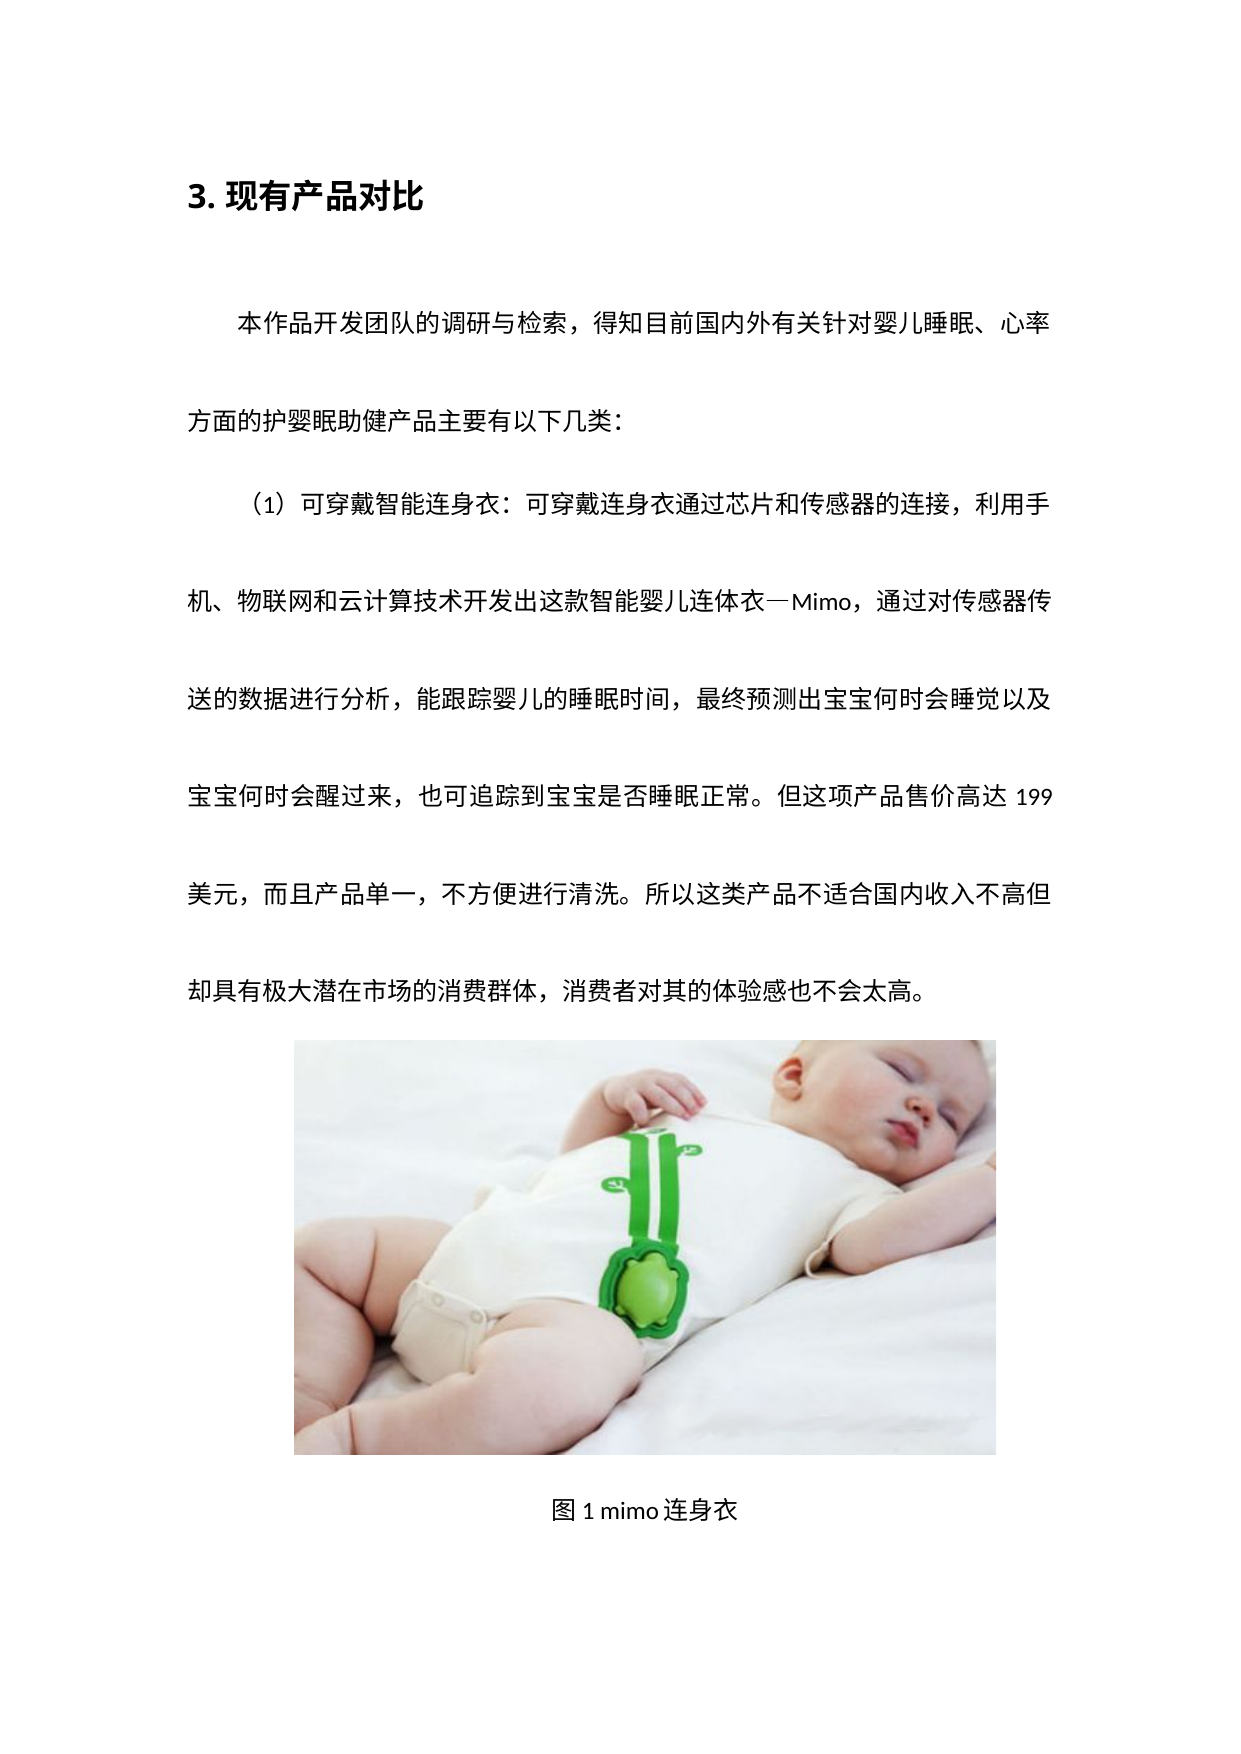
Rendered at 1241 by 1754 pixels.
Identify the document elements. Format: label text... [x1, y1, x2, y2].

subtitle 3. 现有产品对比 [187, 162, 1053, 227]
text 图1 mimo连身衣 [187, 1476, 1053, 1541]
picture [294, 1040, 997, 1455]
text 本作品开发团队的调研与检索，得知目前国内外有关针对婴儿睡眠、心率方面的护婴眠助健产品主要有以下几类： [187, 289, 1053, 452]
text （1）可穿戴智能连身衣：可穿戴连身衣通过芯片和传感器的连接，利用手机、物联网和云计算技术开发出这款智能婴儿连体衣—Mimo，通过对传感器传送的数据进行分析，能跟踪婴儿的睡眠时间，最终预测出宝宝何时会睡觉以及宝宝何时会醒过来，也可追踪到宝宝是否睡眠正常。但这项产品售价高达199美元，而且产品单一，不方便进行清洗。所以这类产品不适合国内收入不高但却具有极大潜在市场的消费群体，消费者对其的体验感也不会太高。 [187, 470, 1053, 1022]
